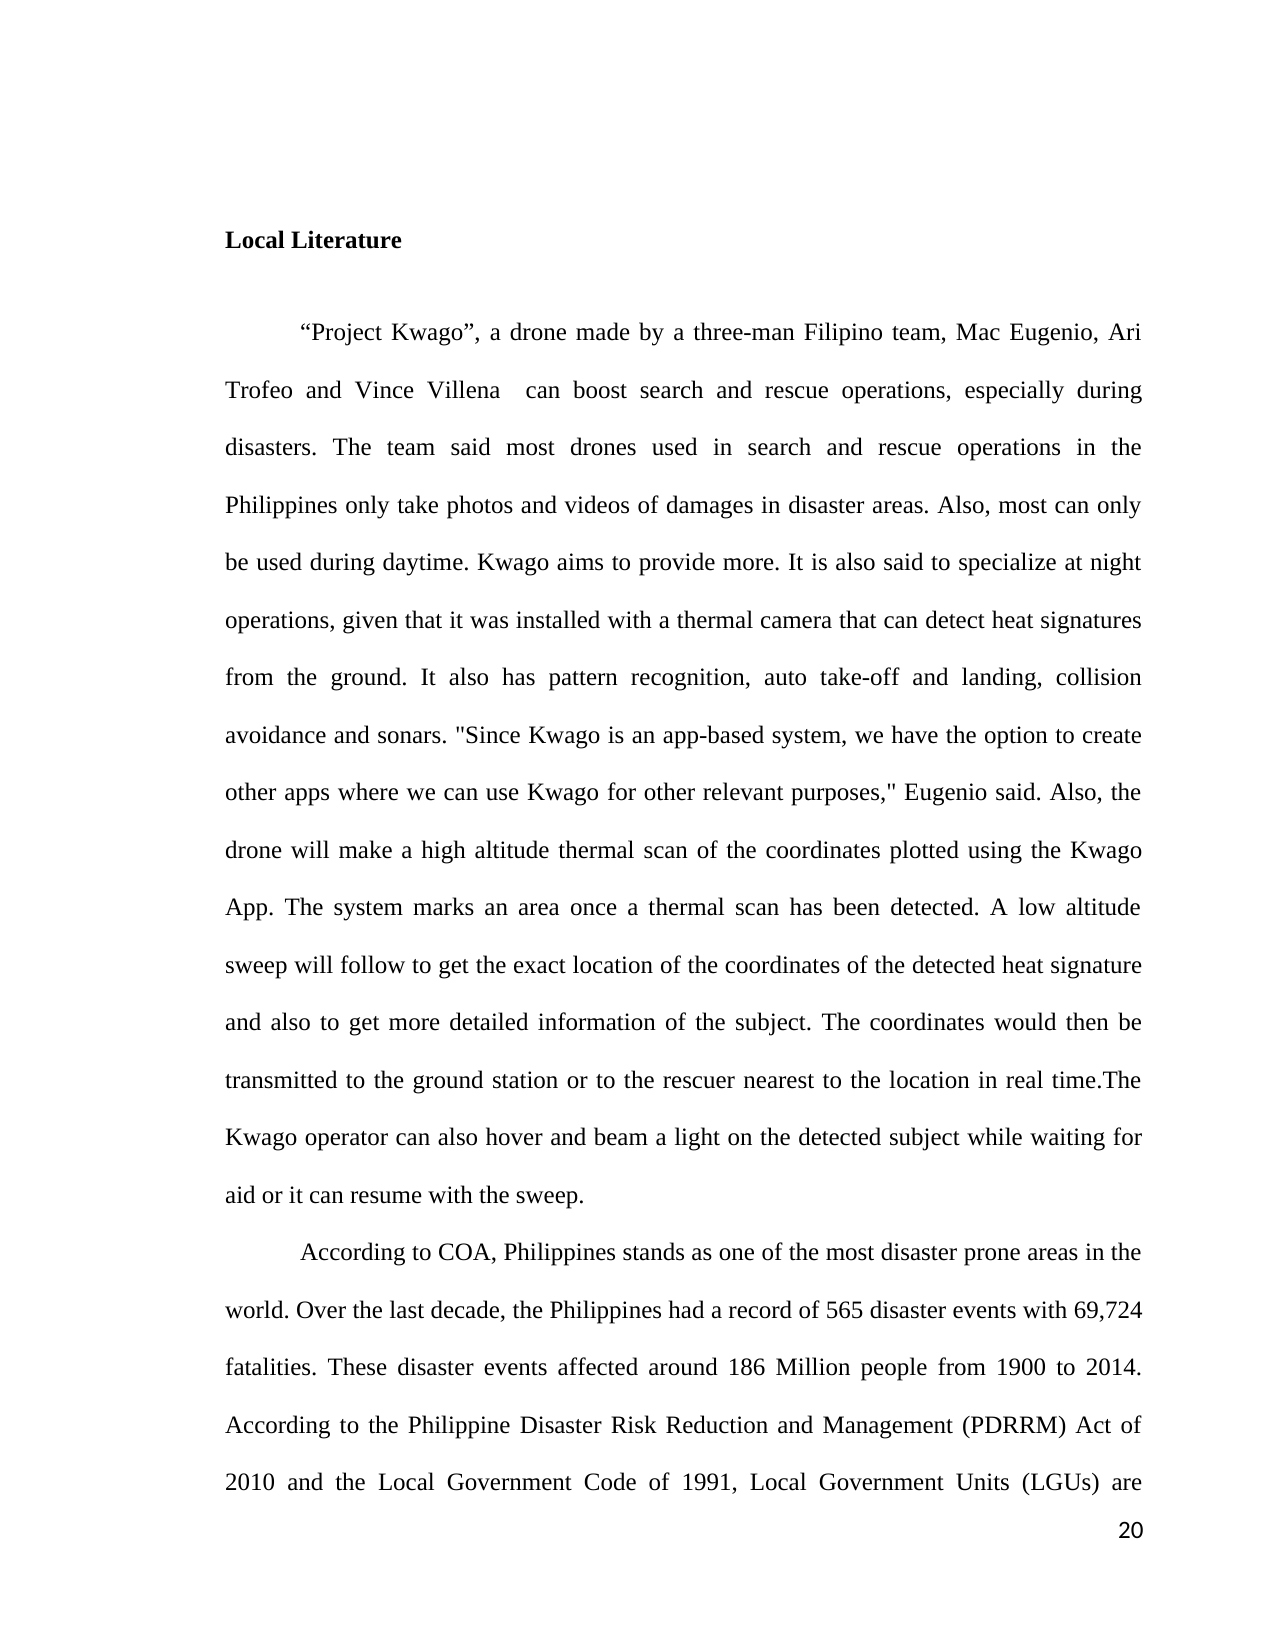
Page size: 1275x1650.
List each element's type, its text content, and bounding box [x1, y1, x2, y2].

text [225, 1237, 1143, 1496]
text “Project Kwago”, a drone made by a three-man Filipino team, Mac Eugenio, Ari Trofeo and Vince Villena can boost search and rescue operations, especially during disasters. The team said most drones used in search and rescue operations in the Philippines only take photos and videos of damages in disaster areas. Also, most can only be used during daytime. Kwago aims to provide more. It is also said to specialize at night operations, given that it was installed with a thermal camera that can detect heat signatures from the ground. It also has pattern recognition, auto take-off and landing, collision avoidance and sonars. "Since Kwago is an app-based system, we have the option to create other apps where we can use Kwago for other relevant purposes," Eugenio said. Also, the drone will make a high altitude thermal scan of the coordinates plotted using the Kwago App. The system marks an area once a thermal scan has been detected. A low altitude sweep will follow to get the exact location of the coordinates of the detected heat signature and also to get more detailed information of the subject. The coordinates would then be transmitted to the ground station or to the rescuer nearest to the location in real time.The Kwago operator can also hover and beam a light on the detected subject while waiting for aid or it can resume with the sweep. [225, 317, 1143, 1209]
subtitle Local Literature [225, 225, 1143, 254]
